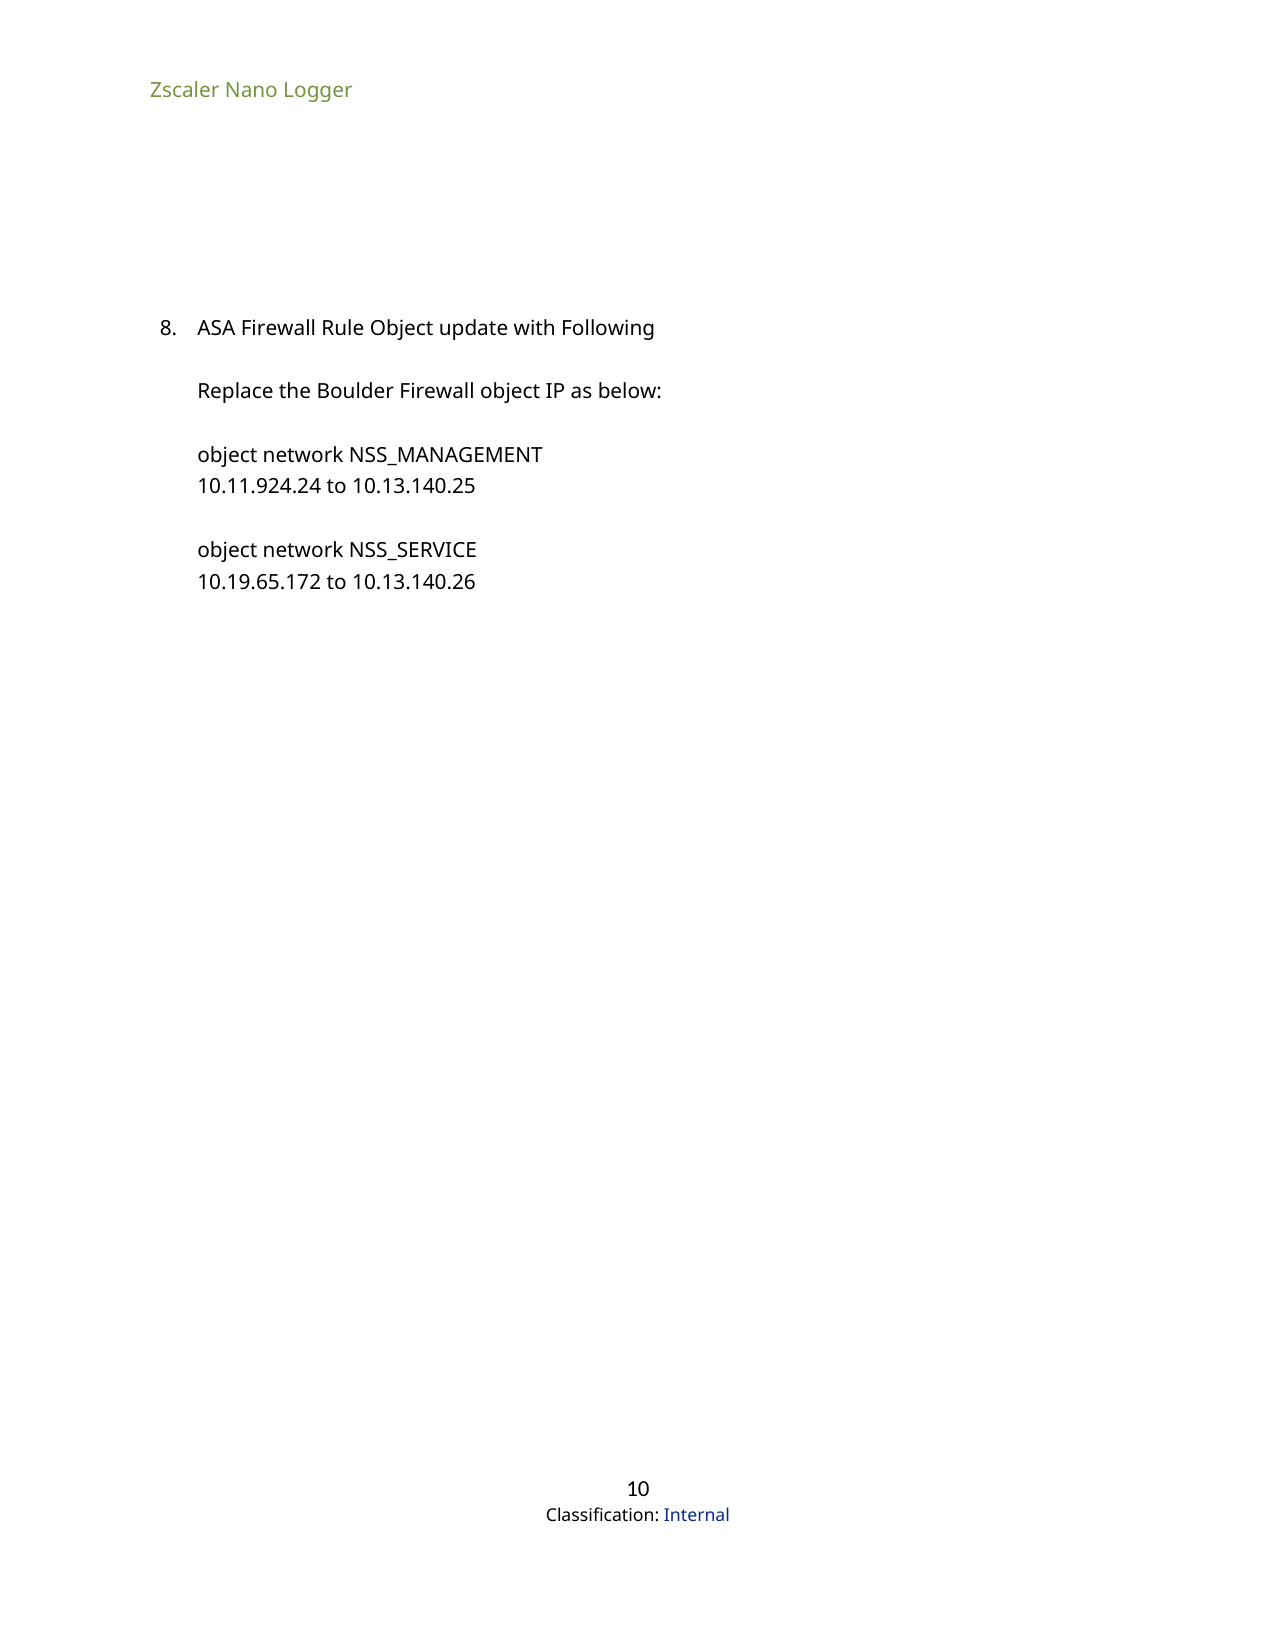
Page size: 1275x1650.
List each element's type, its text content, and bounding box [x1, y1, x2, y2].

list Replace the Boulder Firewall object IP as below: [197, 376, 1125, 405]
list object network NSS_SERVICE [197, 535, 1125, 564]
list 10.11.924.24 to 10.13.140.25 [197, 472, 1125, 500]
list 10.19.65.172 to 10.13.140.26 [197, 567, 1125, 595]
list ASA Firewall Rule Object update with Following [159, 313, 1125, 341]
list object network NSS_MANAGEMENT [197, 440, 1125, 468]
